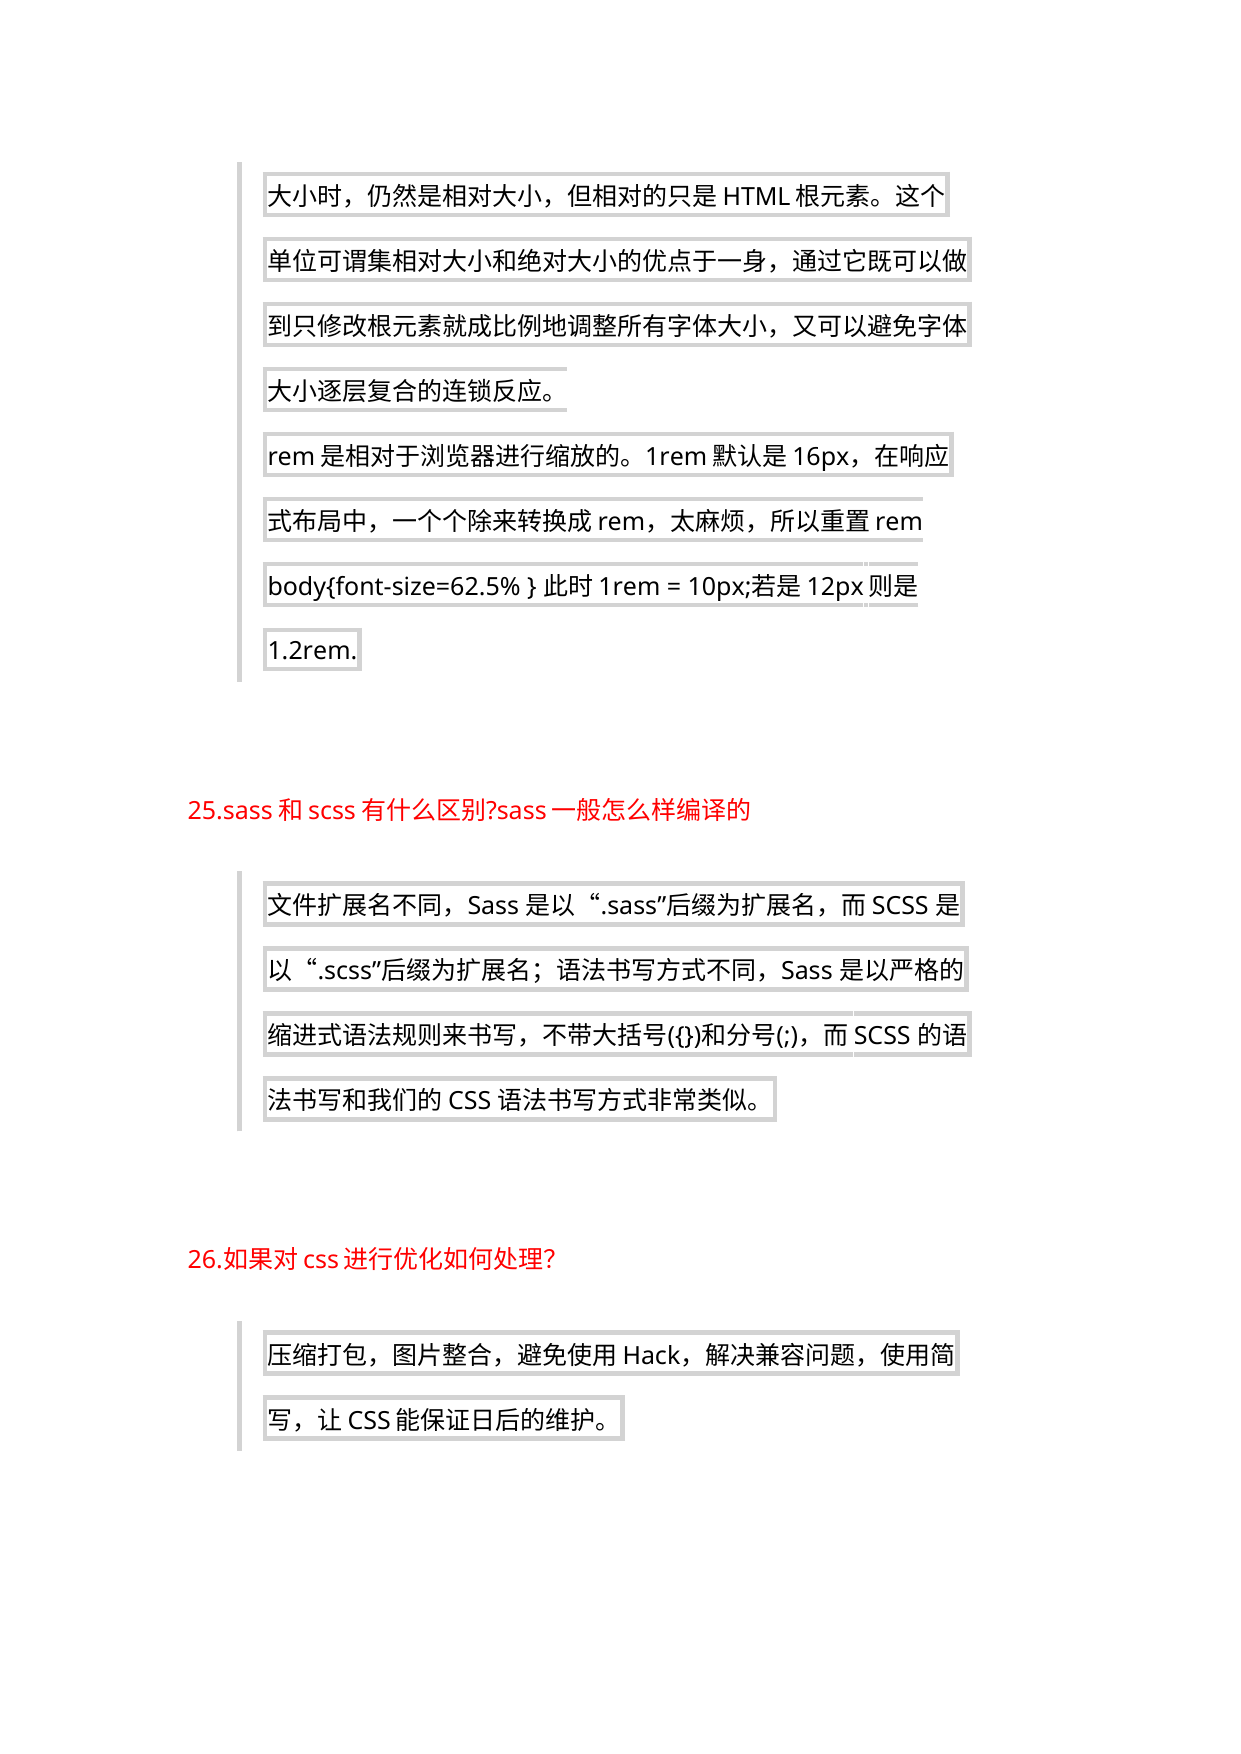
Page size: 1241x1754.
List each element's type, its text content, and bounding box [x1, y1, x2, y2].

text 26.如果对css进行优化如何处理？ [187, 1225, 1053, 1290]
text 压缩打包，图片整合，避免使用Hack，解决兼容问题，使用简写，让CSS能保证日后的维护。 [242, 1321, 978, 1451]
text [242, 162, 978, 682]
text 文件扩展名不同，Sass 是以“.sass”后缀为扩展名，而 SCSS 是以“.scss”后缀为扩展名；语法书写方式不同，Sass 是以严格的缩进式语法规则来书写，不带大括号({})和分号(;)，而 SCSS 的语法书写和我们的 CSS 语法书写方式非常类似。 [242, 871, 978, 1131]
text 25.sass和scss有什么区别?sass一般怎么样编译的 [187, 776, 1053, 841]
